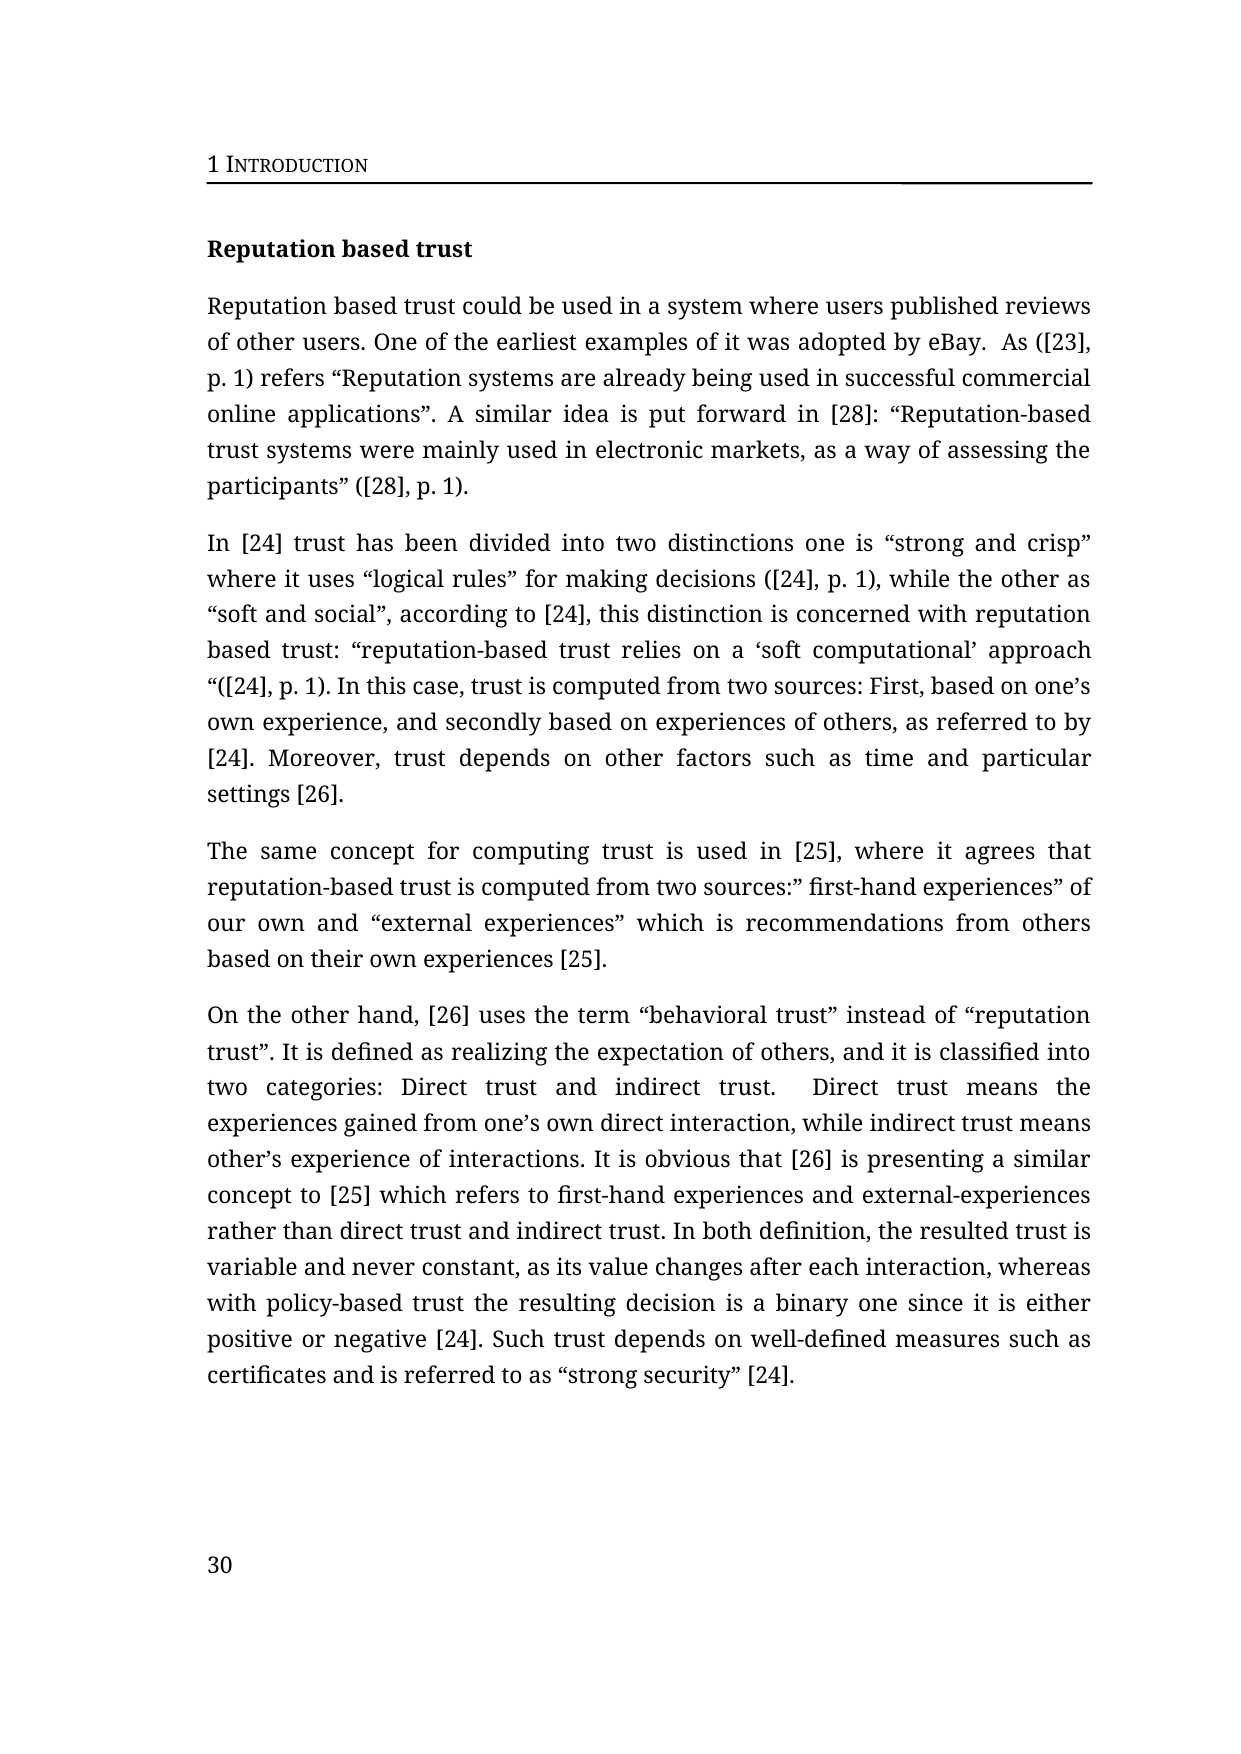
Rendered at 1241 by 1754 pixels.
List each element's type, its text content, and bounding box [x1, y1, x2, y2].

text Reputation based trust [207, 233, 1092, 264]
text In [24] trust has been divided into two distinctions one is “strong and crisp” where it uses “logical rules” for making decisions ([24], p. 1), while the other as “soft and social”, according to [24], this distinction is concerned with reputation based trust: “reputation-based trust relies on a ‘soft computational’ approach “([24], p. 1). In this case, trust is computed from two sources: First, based on one’s own experience, and secondly based on experiences of others, as referred to by [24]. Moreover, trust depends on other factors such as time and particular settings [26]. [207, 527, 1092, 809]
text On the other hand, [26] uses the term “behavioral trust” instead of “reputation trust”. It is defined as realizing the expectation of others, and it is classified into two categories: Direct trust and indirect trust. Direct trust means the experiences gained from one’s own direct interaction, while indirect trust means other’s experience of interactions. It is obvious that [26] is presenting a similar concept to [25] which refers to first-hand experiences and external-experiences rather than direct trust and indirect trust. In both definition, the resulted trust is variable and never constant, as its value changes after each interaction, whereas with policy-based trust the resulting decision is a binary one since it is either positive or negative [24]. Such trust depends on well-defined measures such as certificates and is referred to as “strong security” [24]. [207, 999, 1092, 1390]
text Reputation based trust could be used in a system where users published reviews of other users. One of the earliest examples of it was adopted by eBay. As ([23], p. 1) refers “Reputation systems are already being used in successful commercial online applications”. A similar idea is put forward in [28]: “Reputation-based trust systems were mainly used in electronic markets, as a way of assessing the participants” ([28], p. 1). [207, 290, 1092, 501]
text The same concept for computing trust is used in [25], where it agrees that reputation-based trust is computed from two sources:” first-hand experiences” of our own and “external experiences” which is recommendations from others based on their own experiences [25]. [207, 835, 1092, 974]
